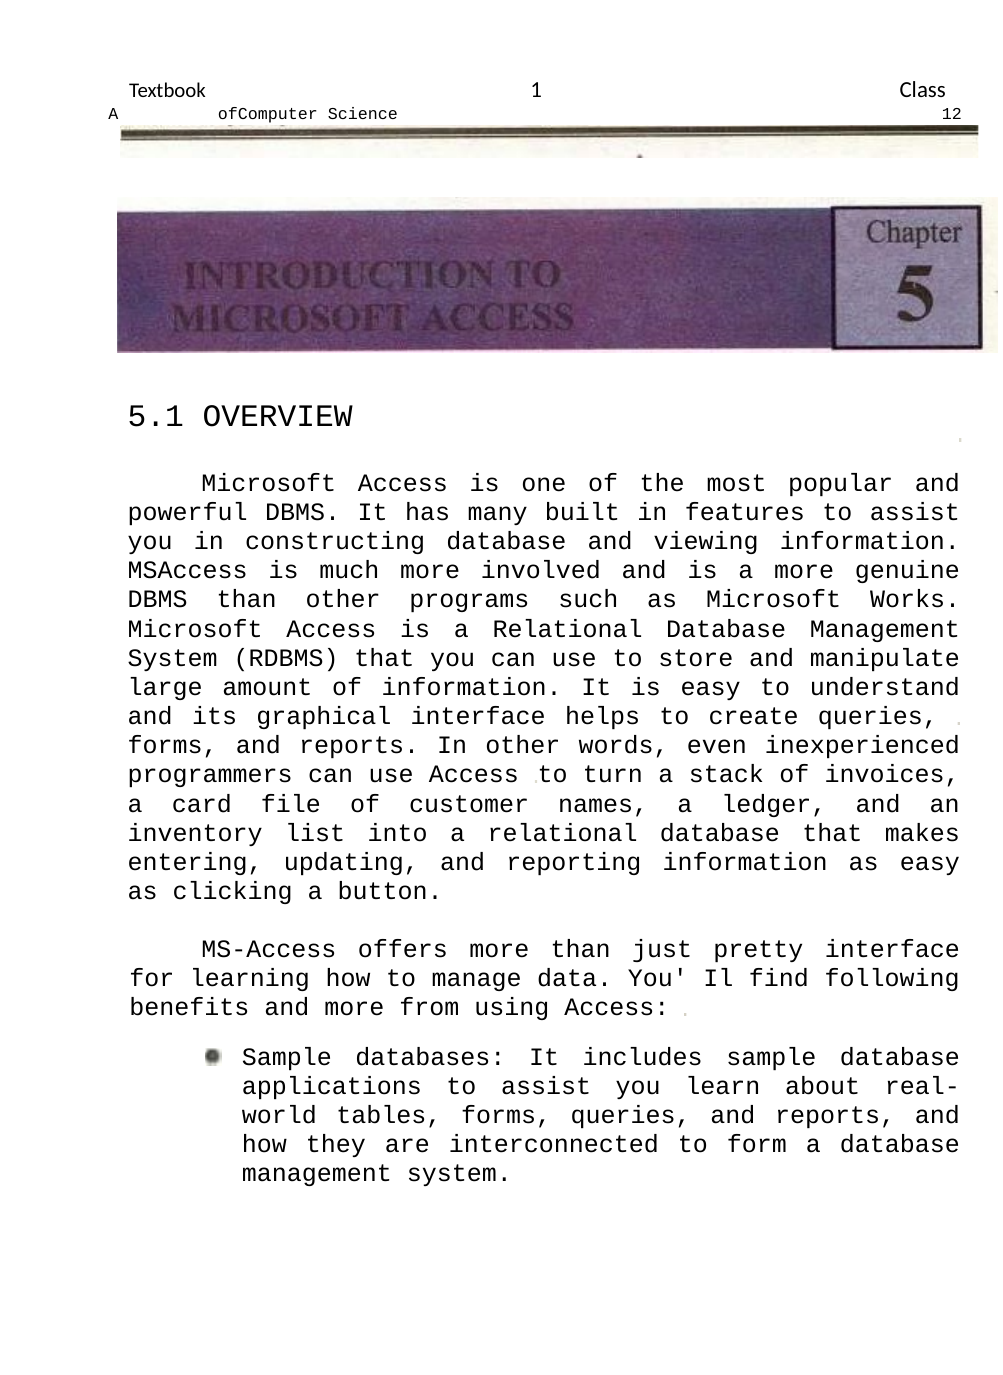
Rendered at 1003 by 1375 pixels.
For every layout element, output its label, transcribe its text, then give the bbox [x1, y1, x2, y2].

picture [205, 1048, 222, 1066]
list Sample databases: It includes sample database applications to assist you learn about real-world tables, forms, queries, and reports, and how they are interconnected to form a database management system. [204, 1044, 960, 1189]
picture [120, 125, 979, 158]
text Microsoft Access is one of the most popular and powerful DBMS. It has many built in features to assist you in constructing database and viewing information. MSAccess is much more involved and is a more genuine DBMS than other programs such as Microsoft Works. Microsoft Access is a Relational Database Management System (RDBMS) that you can use to store and manipulate large amount of information. It is easy to understand and its graphical interface helps to create queries, forms, and reports. In other words, even inexperienced programmers can use Access to turn a stack of invoices, a card file of customer names, a ledger, and an inventory list into a relational database that makes entering, updating, and reporting information as easy as clicking a button. [127, 470, 960, 907]
text MS-Access offers more than just pretty interface for learning how to manage data. You' Il find following benefits and more from using Access: [129, 937, 960, 1023]
picture [117, 197, 998, 353]
text 5.1 OVERVIEW [127, 401, 962, 436]
text A ofComputer Science 12 [108, 105, 962, 124]
